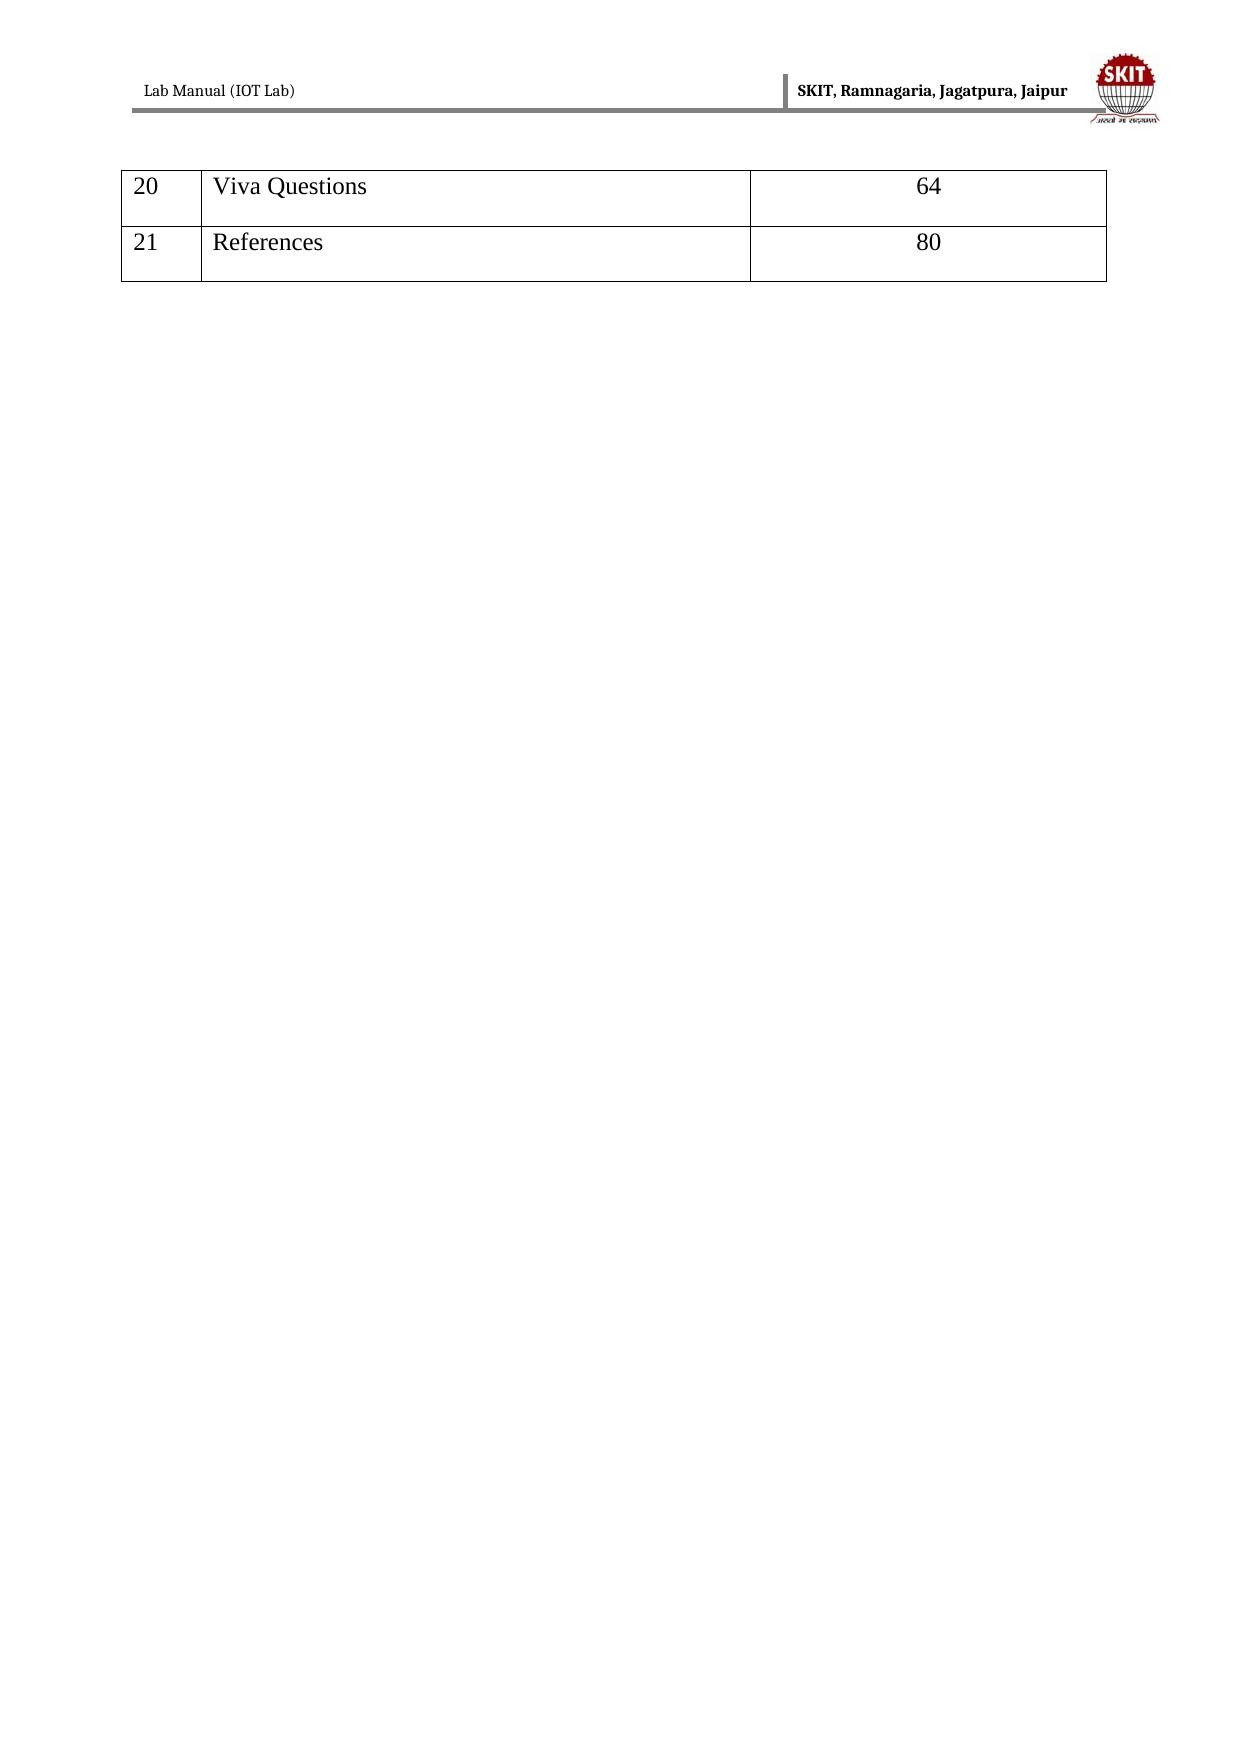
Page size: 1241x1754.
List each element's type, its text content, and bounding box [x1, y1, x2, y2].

table_cell Viva Questions [202, 171, 750, 226]
table_cell 21 [122, 227, 201, 281]
table_cell 20 [122, 171, 201, 226]
table_cell References [202, 227, 750, 281]
table_cell 80 [751, 227, 1106, 281]
table_cell 64 [751, 171, 1106, 226]
